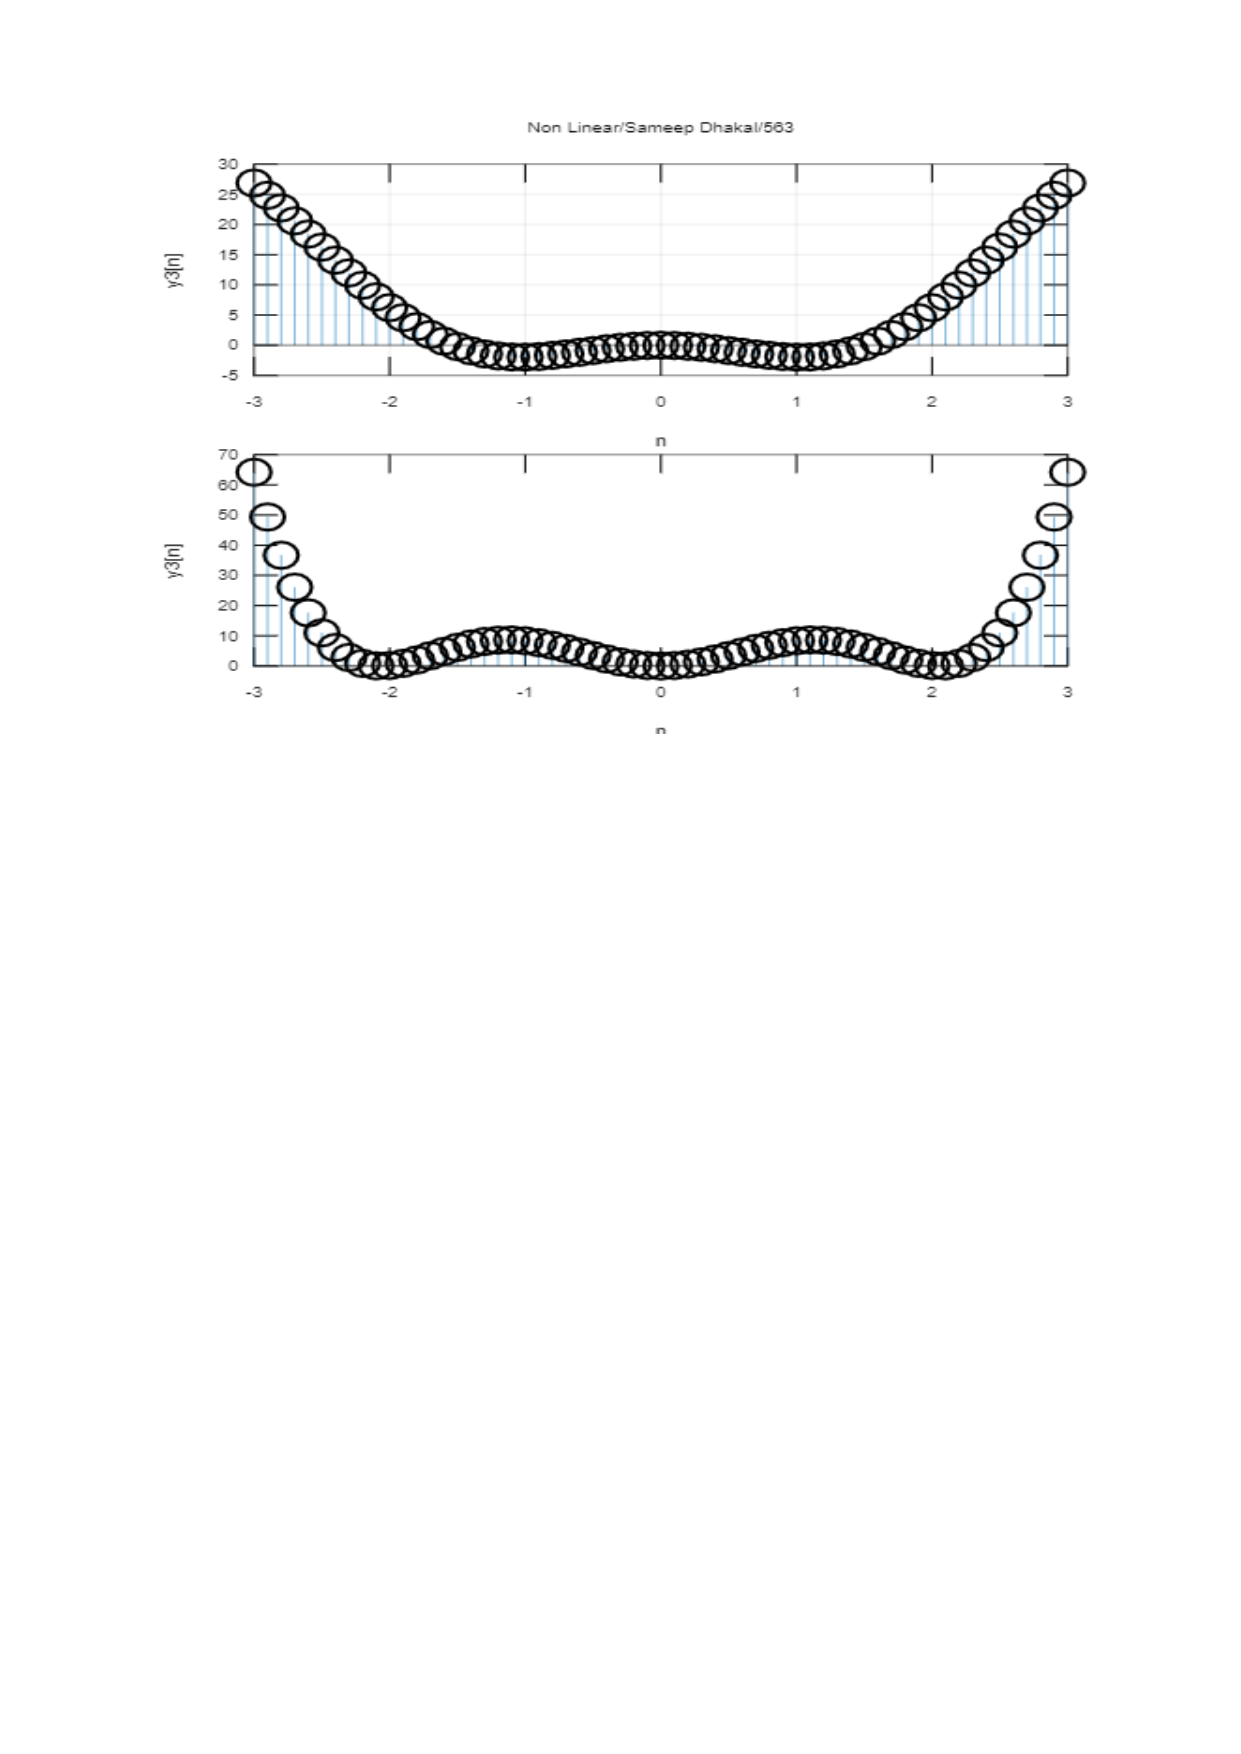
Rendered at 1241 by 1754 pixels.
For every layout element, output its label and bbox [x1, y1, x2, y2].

picture [118, 118, 1168, 734]
